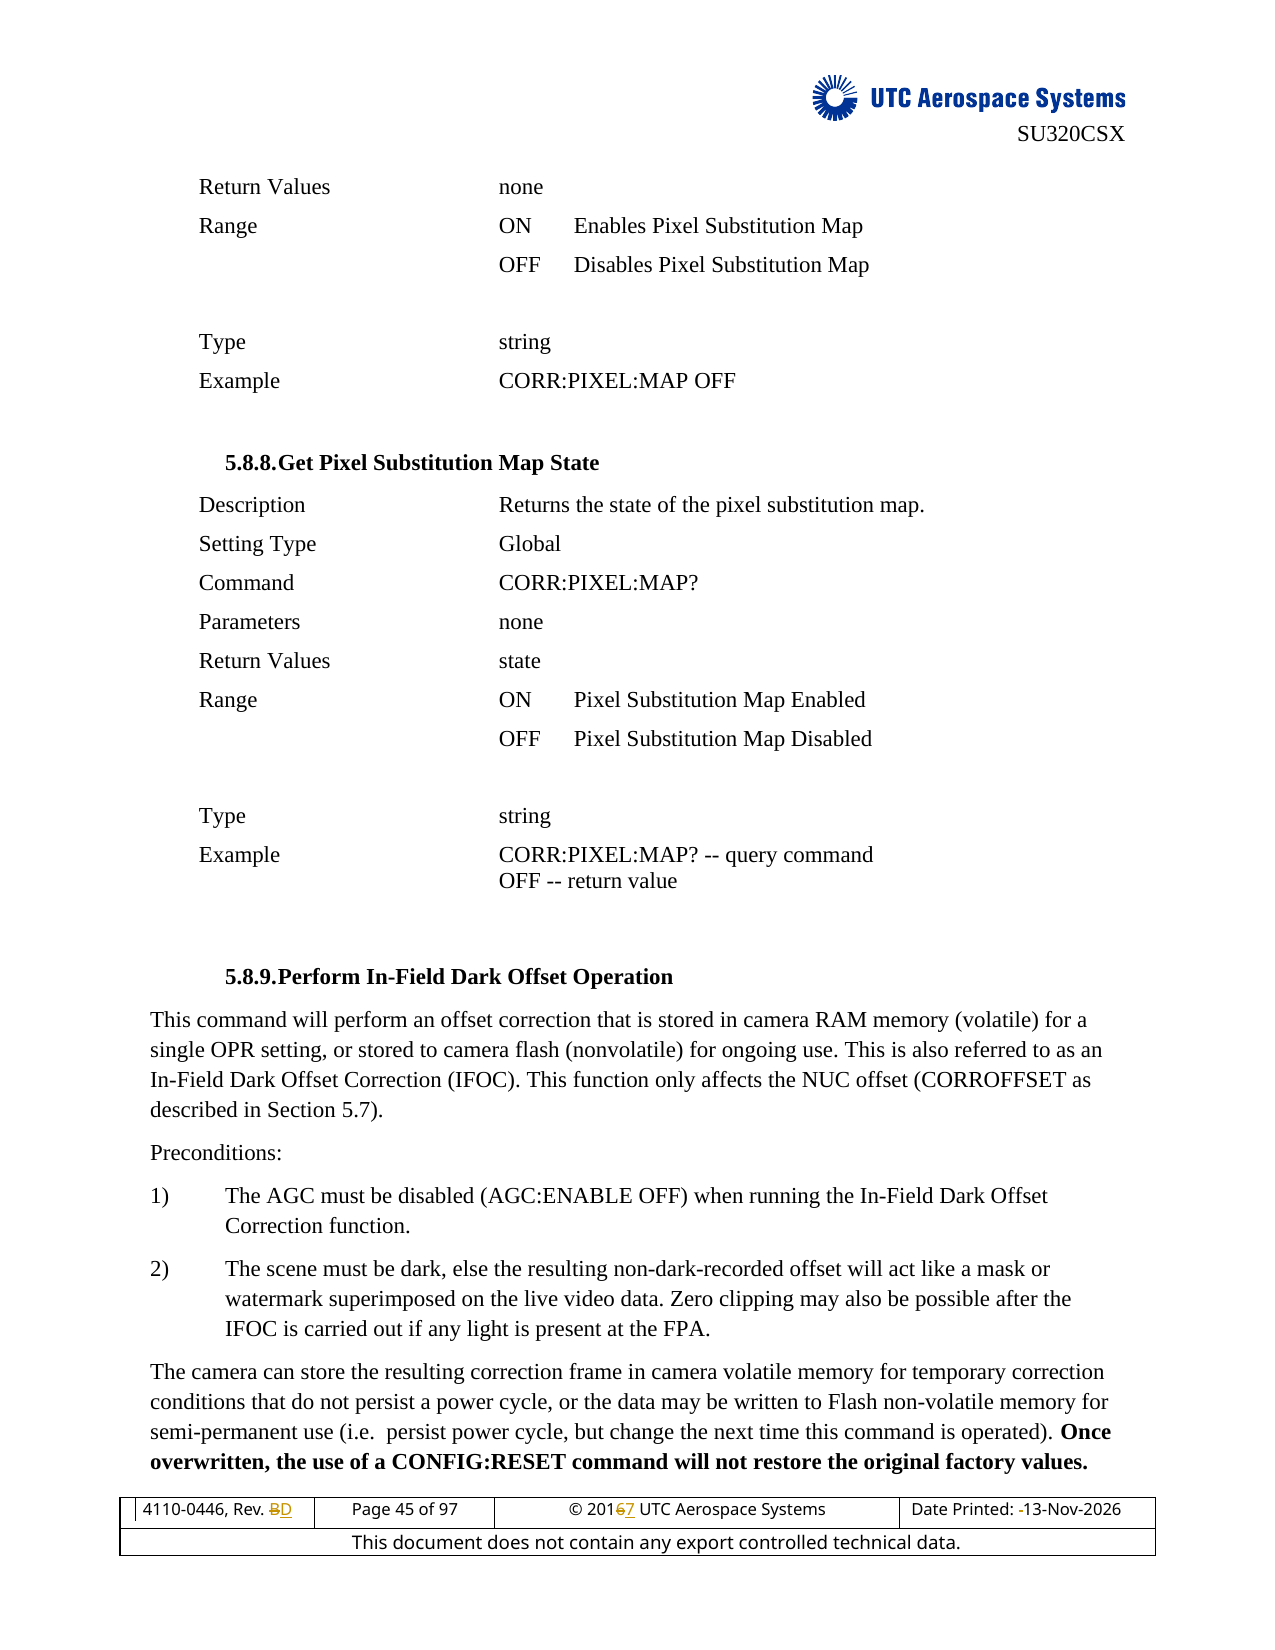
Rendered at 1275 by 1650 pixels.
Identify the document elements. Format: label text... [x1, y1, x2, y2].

table_cell Return Values [188, 173, 487, 212]
list Get Pixel Substitution Map State [225, 449, 1125, 475]
table_cell Return Values [188, 647, 487, 686]
table_cell Parameters [188, 608, 487, 647]
table_cell Range [188, 686, 487, 802]
table_cell CORR:PIXEL:MAP? -- query command OFF -- return value [488, 841, 1136, 920]
table_cell string [488, 803, 1136, 841]
table_cell Range [188, 212, 487, 328]
table_cell Example [188, 367, 487, 406]
table_cell ON Pixel Substitution Map Enabled OFF Pixel Substitution Map Disabled [488, 686, 1136, 802]
text Preconditions: [150, 1139, 1125, 1165]
table_cell Setting Type [188, 530, 487, 569]
table_cell none [488, 173, 1136, 212]
text This command will perform an offset correction that is stored in camera RAM memory (volatile) for a single OPR setting, or stored to camera flash (nonvolatile) for ongoing use. This is also referred to as an In-Field Dark Offset Correction (IFOC). This function only affects the NUC offset (CORROFFSET as described in Section 5.7). [150, 1006, 1125, 1123]
table_cell ON Enables Pixel Substitution Map OFF Disables Pixel Substitution Map [488, 212, 1136, 328]
table_cell none [488, 608, 1136, 647]
text The camera can store the resulting correction frame in camera volatile memory for temporary correction conditions that do not persist a power cycle, or the data may be written to Flash non-volatile memory for semi-permanent use (i.e. persist power cycle, but change the next time this command is operated). Once overwritten, the use of a CONFIG:RESET command will not restore the original factory values. [150, 1358, 1125, 1475]
list Perform In-Field Dark Offset Operation [225, 963, 1125, 989]
table_cell Command [188, 569, 487, 608]
text 2) The scene must be dark, else the resulting non-dark-recorded offset will act like a mask or watermark superimposed on the live video data. Zero clipping may also be possible after the IFOC is carried out if any light is present at the FPA. [150, 1255, 1125, 1341]
table_cell state [488, 647, 1136, 686]
picture [812, 75, 1125, 121]
table_header Description [188, 492, 487, 530]
table_cell Global [488, 530, 1136, 569]
table_cell CORR:PIXEL:MAP? [488, 569, 1136, 608]
table_cell Type [188, 329, 487, 367]
table_cell string [488, 329, 1136, 367]
table_header Returns the state of the pixel substitution map. [488, 492, 1136, 530]
text 1) The AGC must be disabled (AGC:ENABLE OFF) when running the In-Field Dark Offset Correction function. [150, 1182, 1125, 1238]
table_cell CORR:PIXEL:MAP OFF [488, 367, 1136, 406]
table_cell Example [188, 841, 487, 920]
table_cell Type [188, 803, 487, 841]
